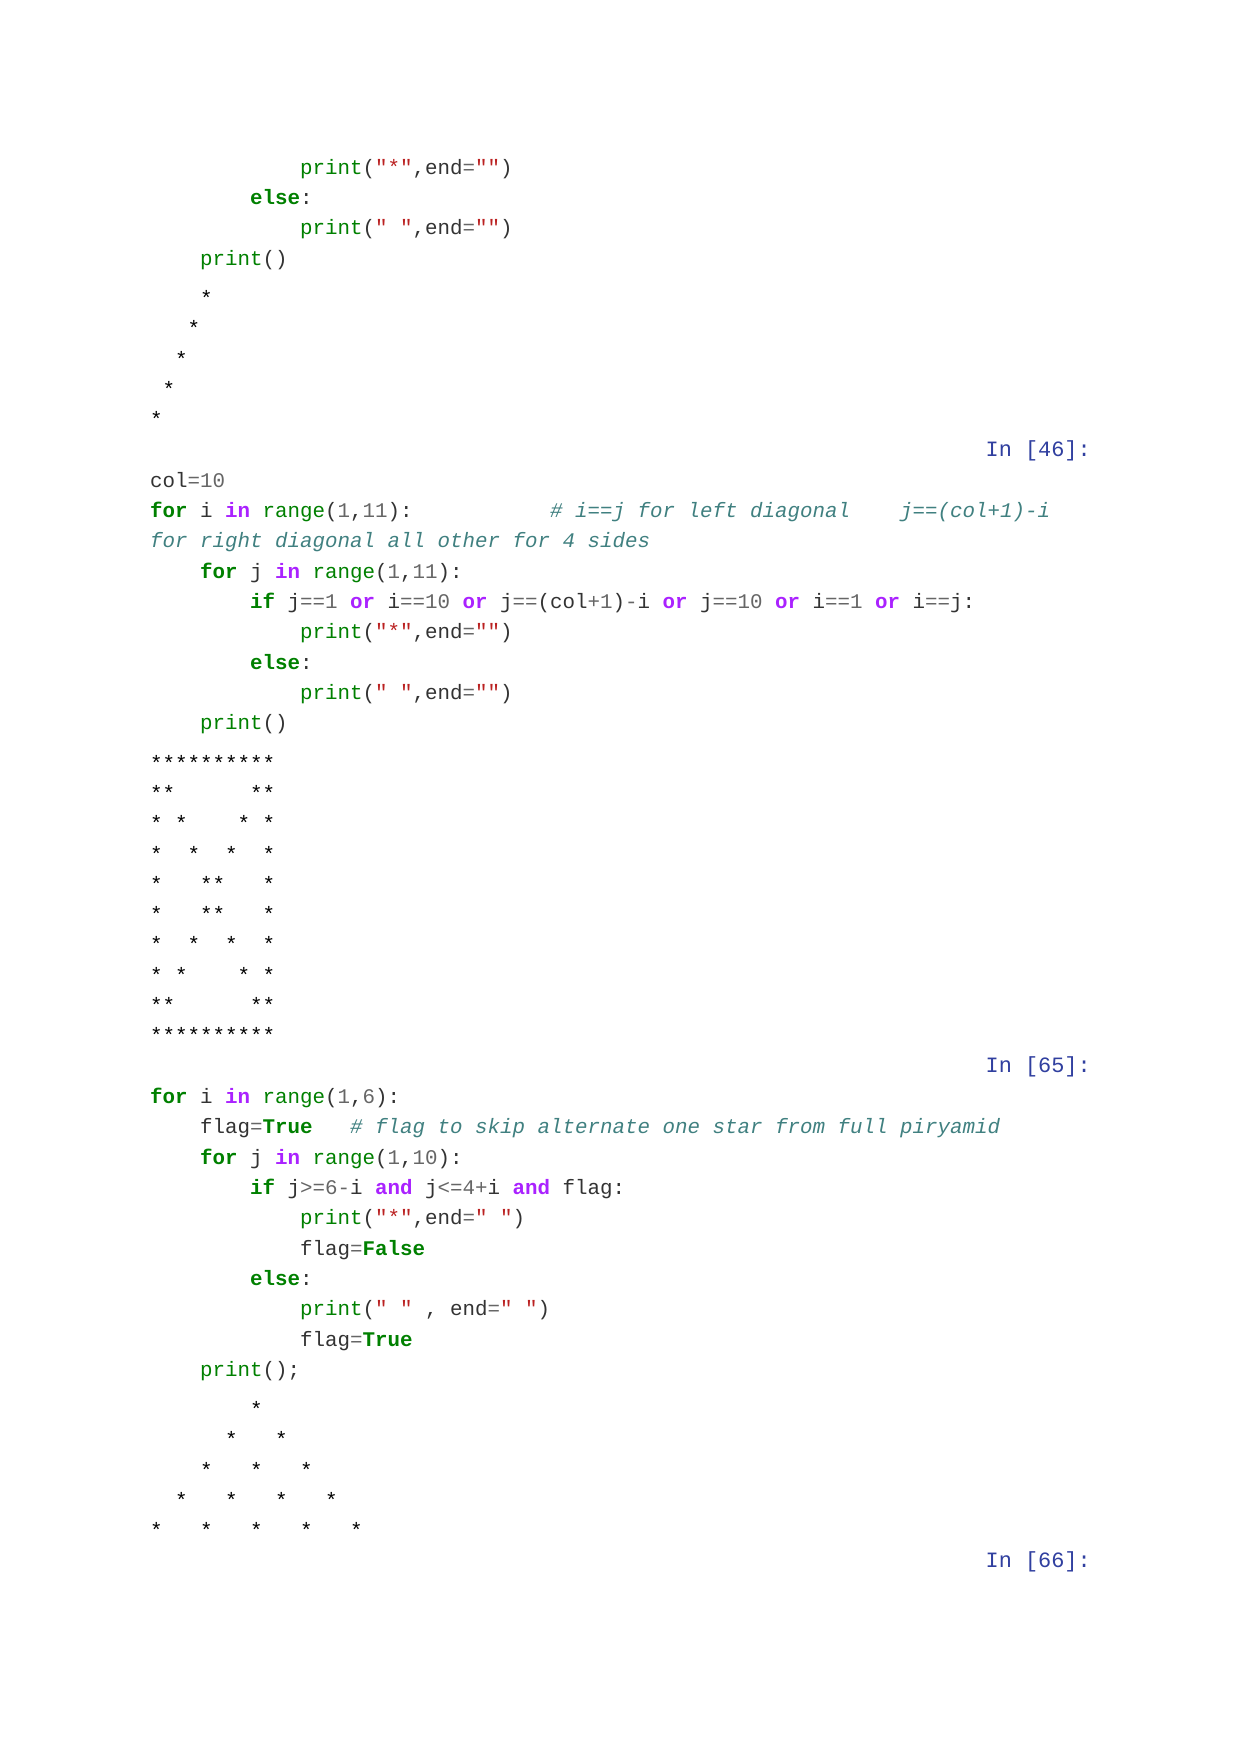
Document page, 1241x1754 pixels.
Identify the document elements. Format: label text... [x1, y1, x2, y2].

text * * * * [150, 1483, 1090, 1514]
text * * [150, 1423, 1090, 1453]
text for i in range(1,6): [150, 1079, 1090, 1110]
text * [150, 372, 1090, 402]
text * * * * [150, 958, 1090, 988]
text * * * [150, 1453, 1090, 1483]
text * [150, 342, 1090, 372]
text In [66]: [150, 1544, 1090, 1574]
text col=10 [150, 463, 1090, 493]
text * [150, 402, 1090, 433]
text if j>=6-i and j<=4+i and flag: [150, 1170, 1090, 1201]
text In [46]: [150, 433, 1090, 463]
text flag=True # flag to skip alternate one star from full piryamid [150, 1110, 1090, 1140]
text * * * * [150, 807, 1090, 837]
text * * * * * [150, 1514, 1090, 1544]
text print(" ",end="") [150, 675, 1090, 706]
text print() [150, 241, 1090, 271]
text print(); [150, 1352, 1090, 1382]
text flag=False [150, 1231, 1090, 1261]
text for j in range(1,11): [150, 554, 1090, 584]
text ********** [150, 1019, 1090, 1049]
text print("*",end="") [150, 615, 1090, 645]
text * ** * [150, 867, 1090, 897]
text print("*",end=" ") [150, 1201, 1090, 1231]
text print("*",end="") [150, 150, 1090, 180]
text flag=True [150, 1322, 1090, 1352]
text ********** [150, 746, 1090, 776]
text ** ** [150, 776, 1090, 807]
text print() [150, 706, 1090, 736]
text print(" ",end="") [150, 211, 1090, 241]
text for j in range(1,10): [150, 1140, 1090, 1170]
text for i in range(1,11): # i==j for left diagonal j==(col+1)-i for right diagonal all other for 4 sides [150, 493, 1090, 554]
text * [150, 312, 1090, 342]
text print(" " , end=" ") [150, 1292, 1090, 1322]
text ** ** [150, 988, 1090, 1019]
text * [150, 1392, 1090, 1423]
text * [150, 281, 1090, 312]
text * ** * [150, 897, 1090, 928]
text * * * * [150, 837, 1090, 867]
text * * * * [150, 928, 1090, 958]
text else: [150, 1261, 1090, 1292]
text In [65]: [150, 1049, 1090, 1079]
text else: [150, 645, 1090, 675]
text if j==1 or i==10 or j==(col+1)-i or j==10 or i==1 or i==j: [150, 584, 1090, 615]
text else: [150, 180, 1090, 211]
